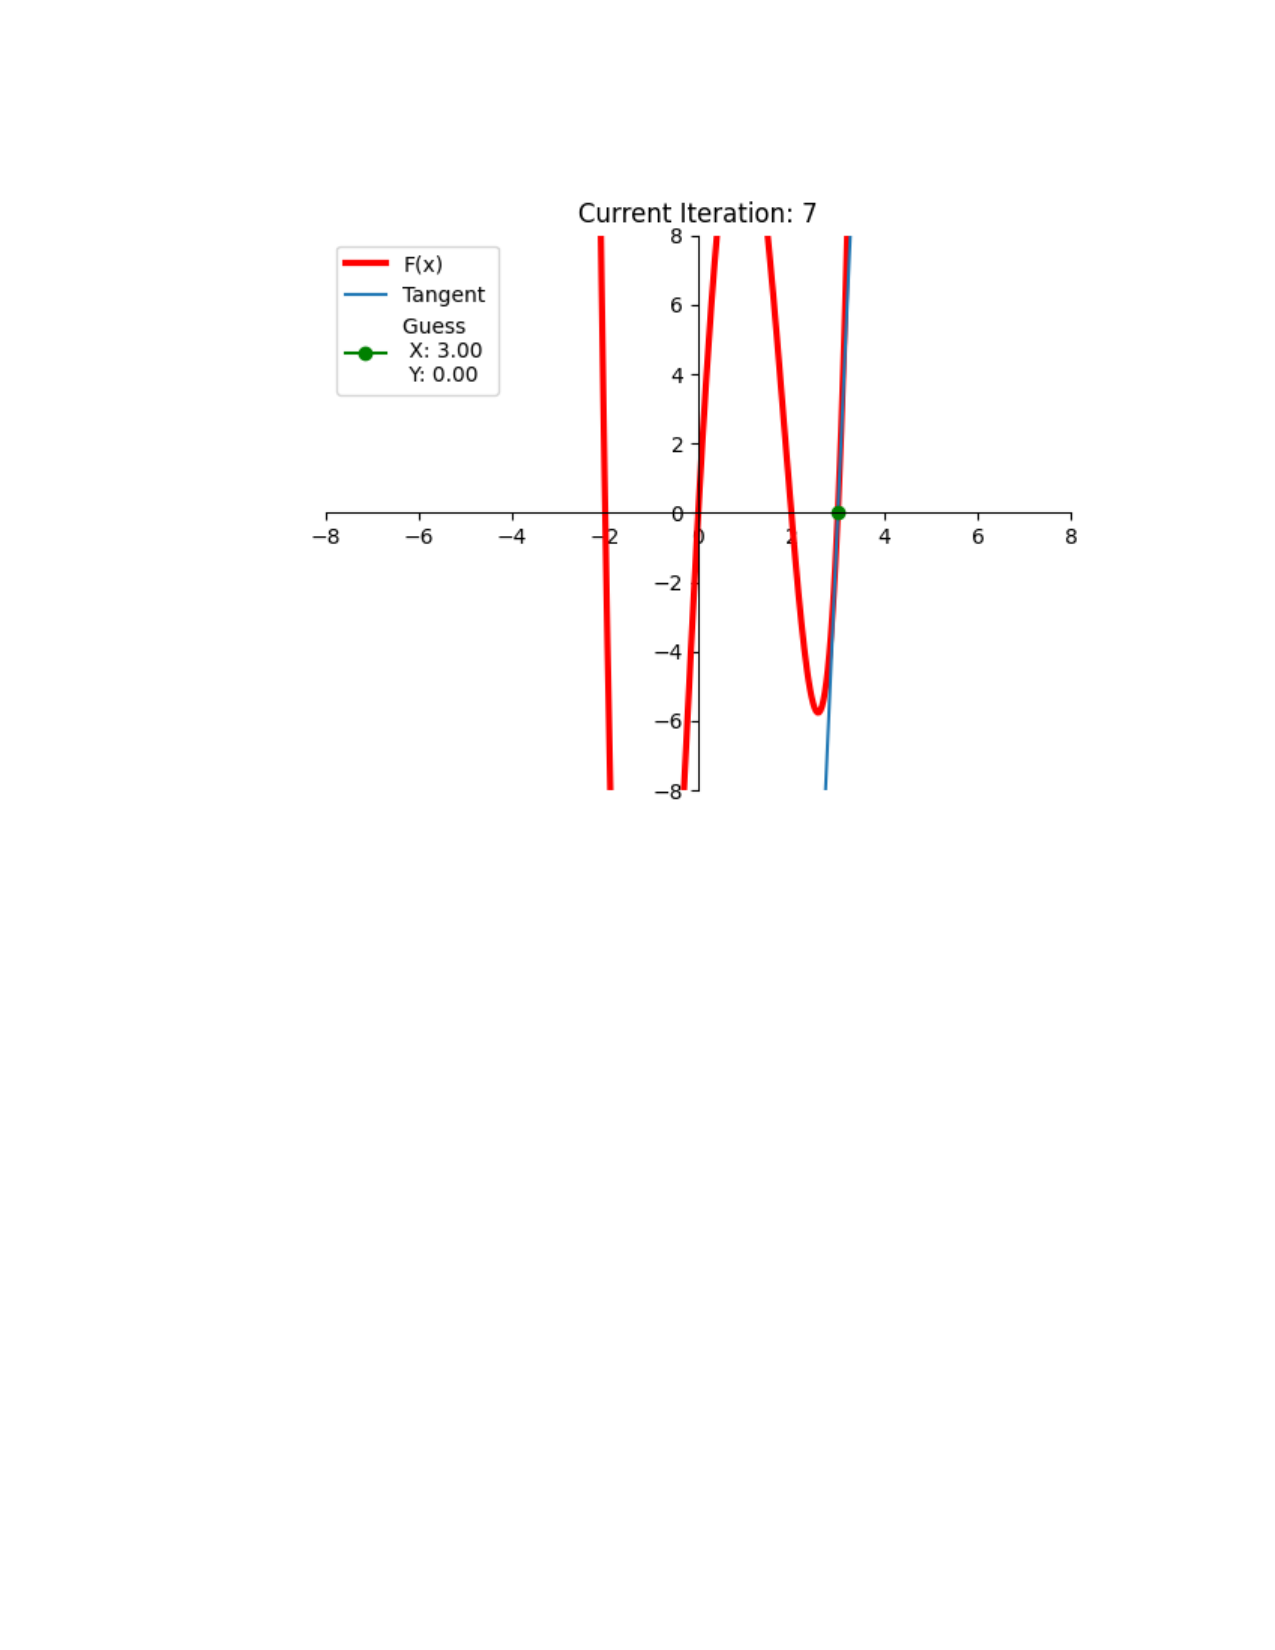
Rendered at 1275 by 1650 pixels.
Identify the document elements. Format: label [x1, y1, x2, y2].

picture [206, 150, 1167, 870]
